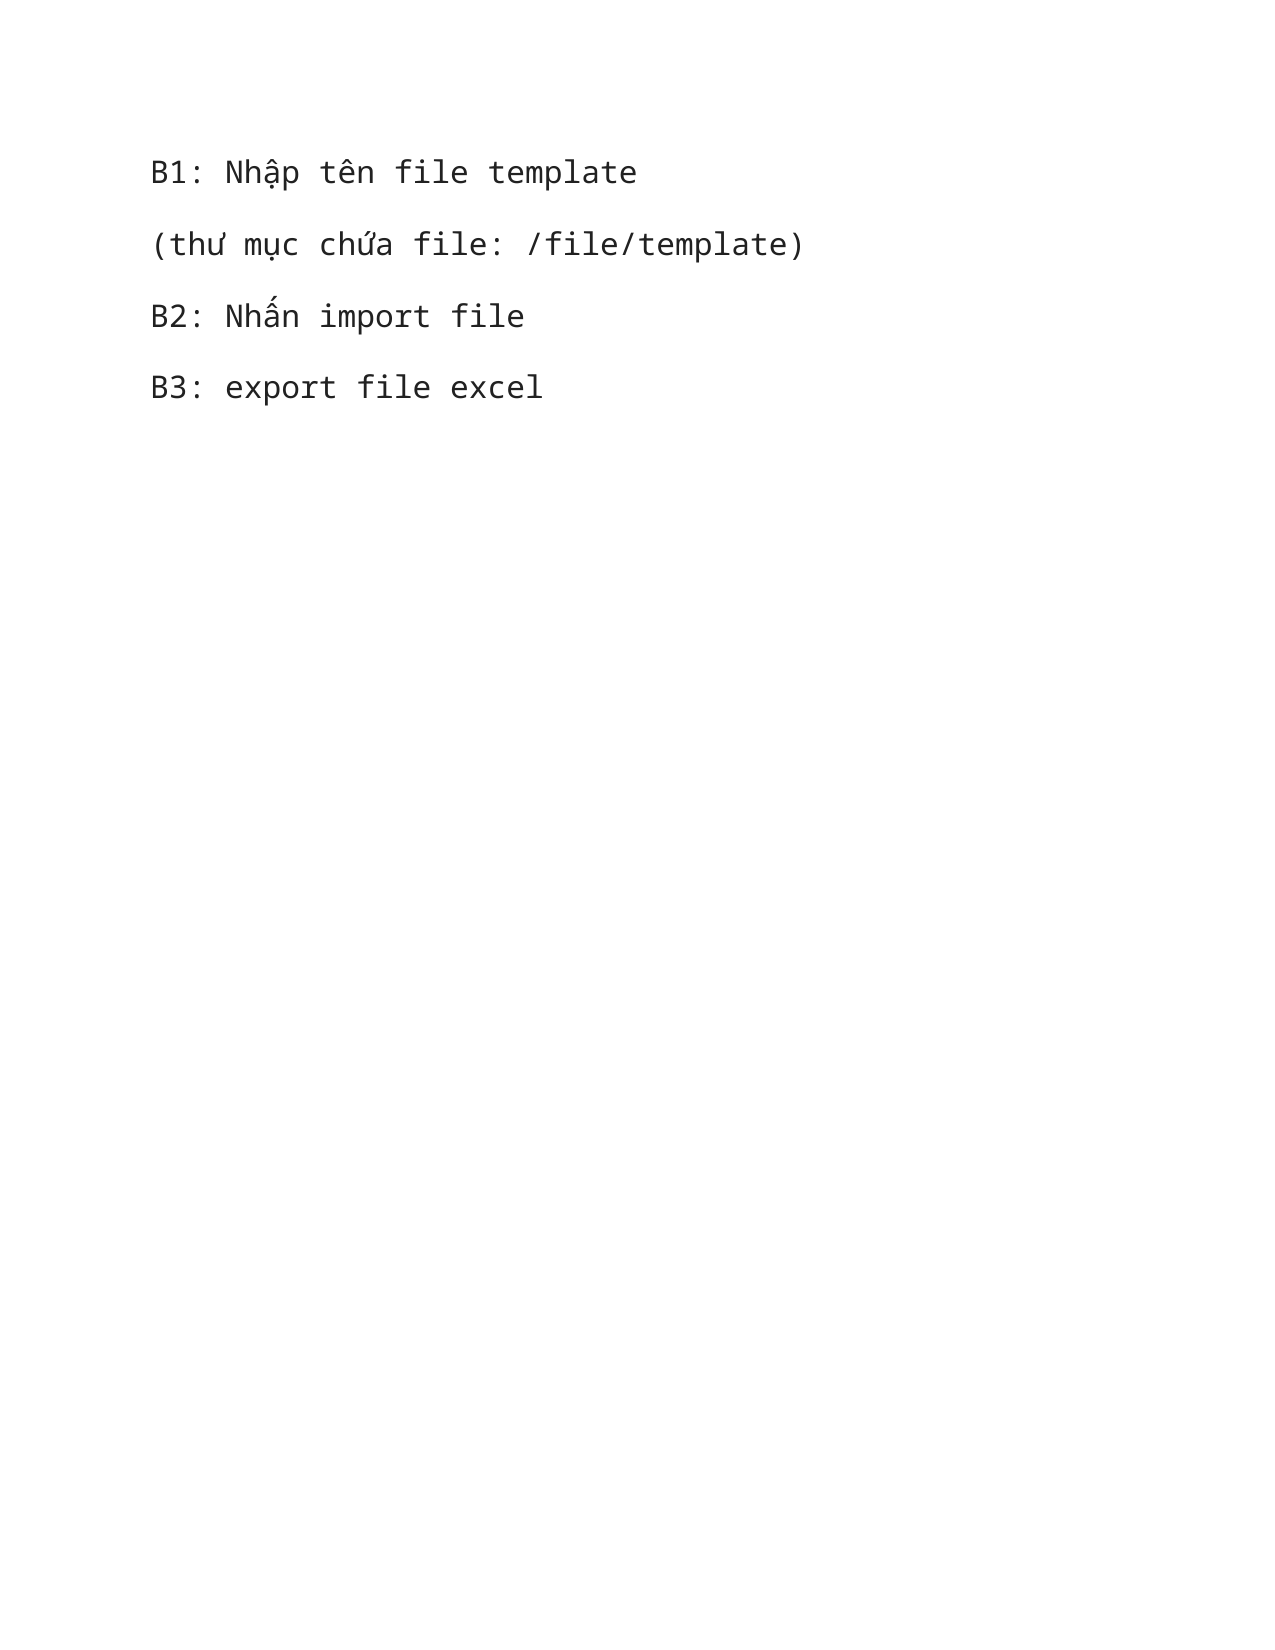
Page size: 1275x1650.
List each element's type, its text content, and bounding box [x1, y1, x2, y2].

text B1: Nhập tên file template [150, 150, 1125, 193]
text (thư mục chứa file: /file/template) [150, 222, 1125, 264]
text B2: Nhấn import file [150, 293, 1125, 336]
text B3: export file excel [150, 365, 1125, 408]
